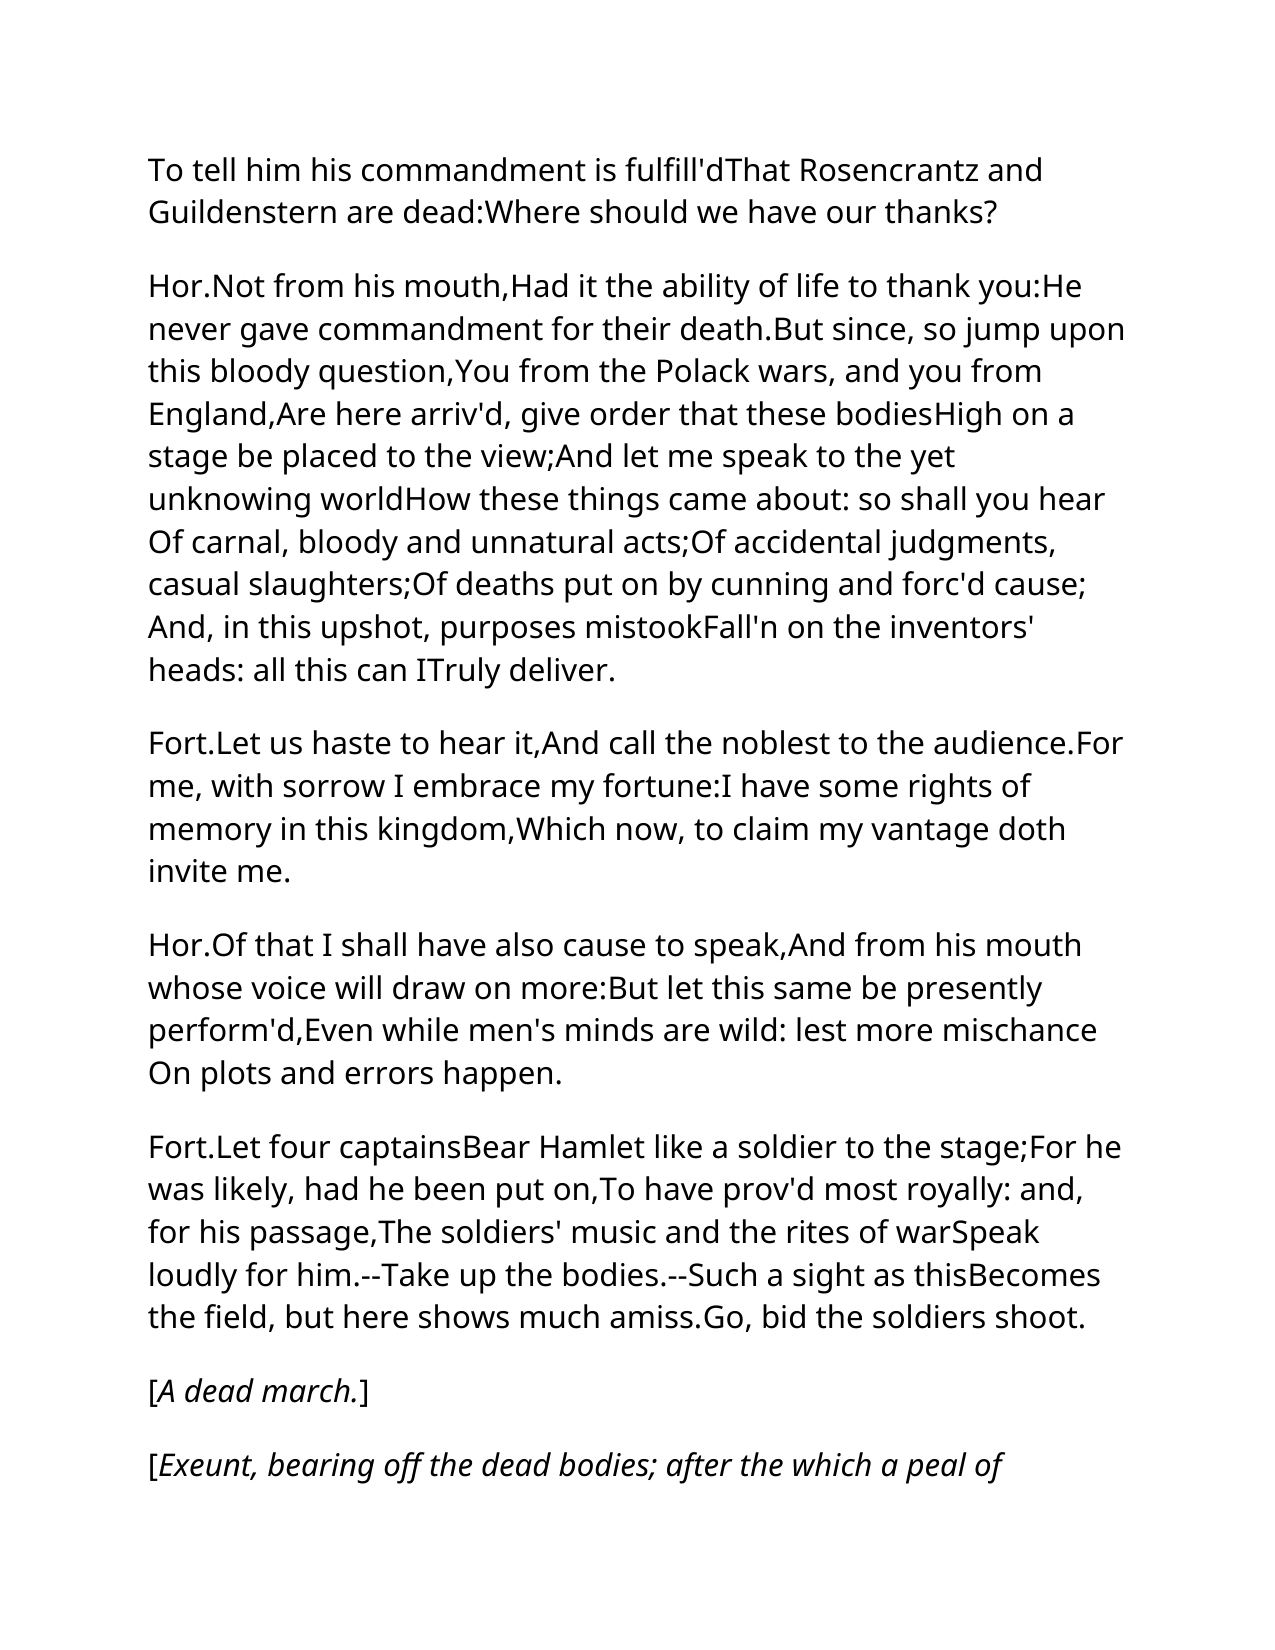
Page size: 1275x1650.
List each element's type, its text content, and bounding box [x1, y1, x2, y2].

text Fort. Let four captains Bear Hamlet like a soldier to the stage; For he was likely, had he been put on, To have prov'd most royally: and, for his passage, The soldiers' music and the rites of war Speak loudly for him.-- Take up the bodies.--Such a sight as this Becomes the field, but here shows much amiss. Go, bid the soldiers shoot. [148, 1125, 1127, 1338]
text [148, 1443, 1127, 1485]
text Fort. Let us haste to hear it, And call the noblest to the audience. For me, with sorrow I embrace my fortune: I have some rights of memory in this kingdom, Which now, to claim my vantage doth invite me. [148, 721, 1127, 892]
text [148, 148, 1127, 233]
text Hor. Of that I shall have also cause to speak, And from his mouth whose voice will draw on more: But let this same be presently perform'd, Even while men's minds are wild: lest more mischance On plots and errors happen. [148, 923, 1127, 1093]
text [A dead march.] [148, 1369, 1127, 1412]
text Hor. Not from his mouth, Had it the ability of life to thank you: He never gave commandment for their death. But since, so jump upon this bloody question, You from the Polack wars, and you from England, Are here arriv'd, give order that these bodies High on a stage be placed to the view; And let me speak to the yet unknowing world How these things came about: so shall you hear Of carnal, bloody and unnatural acts; Of accidental judgments, casual slaughters; Of deaths put on by cunning and forc'd cause; And, in this upshot, purposes mistook Fall'n on the inventors' heads: all this can I Truly deliver. [148, 264, 1127, 690]
